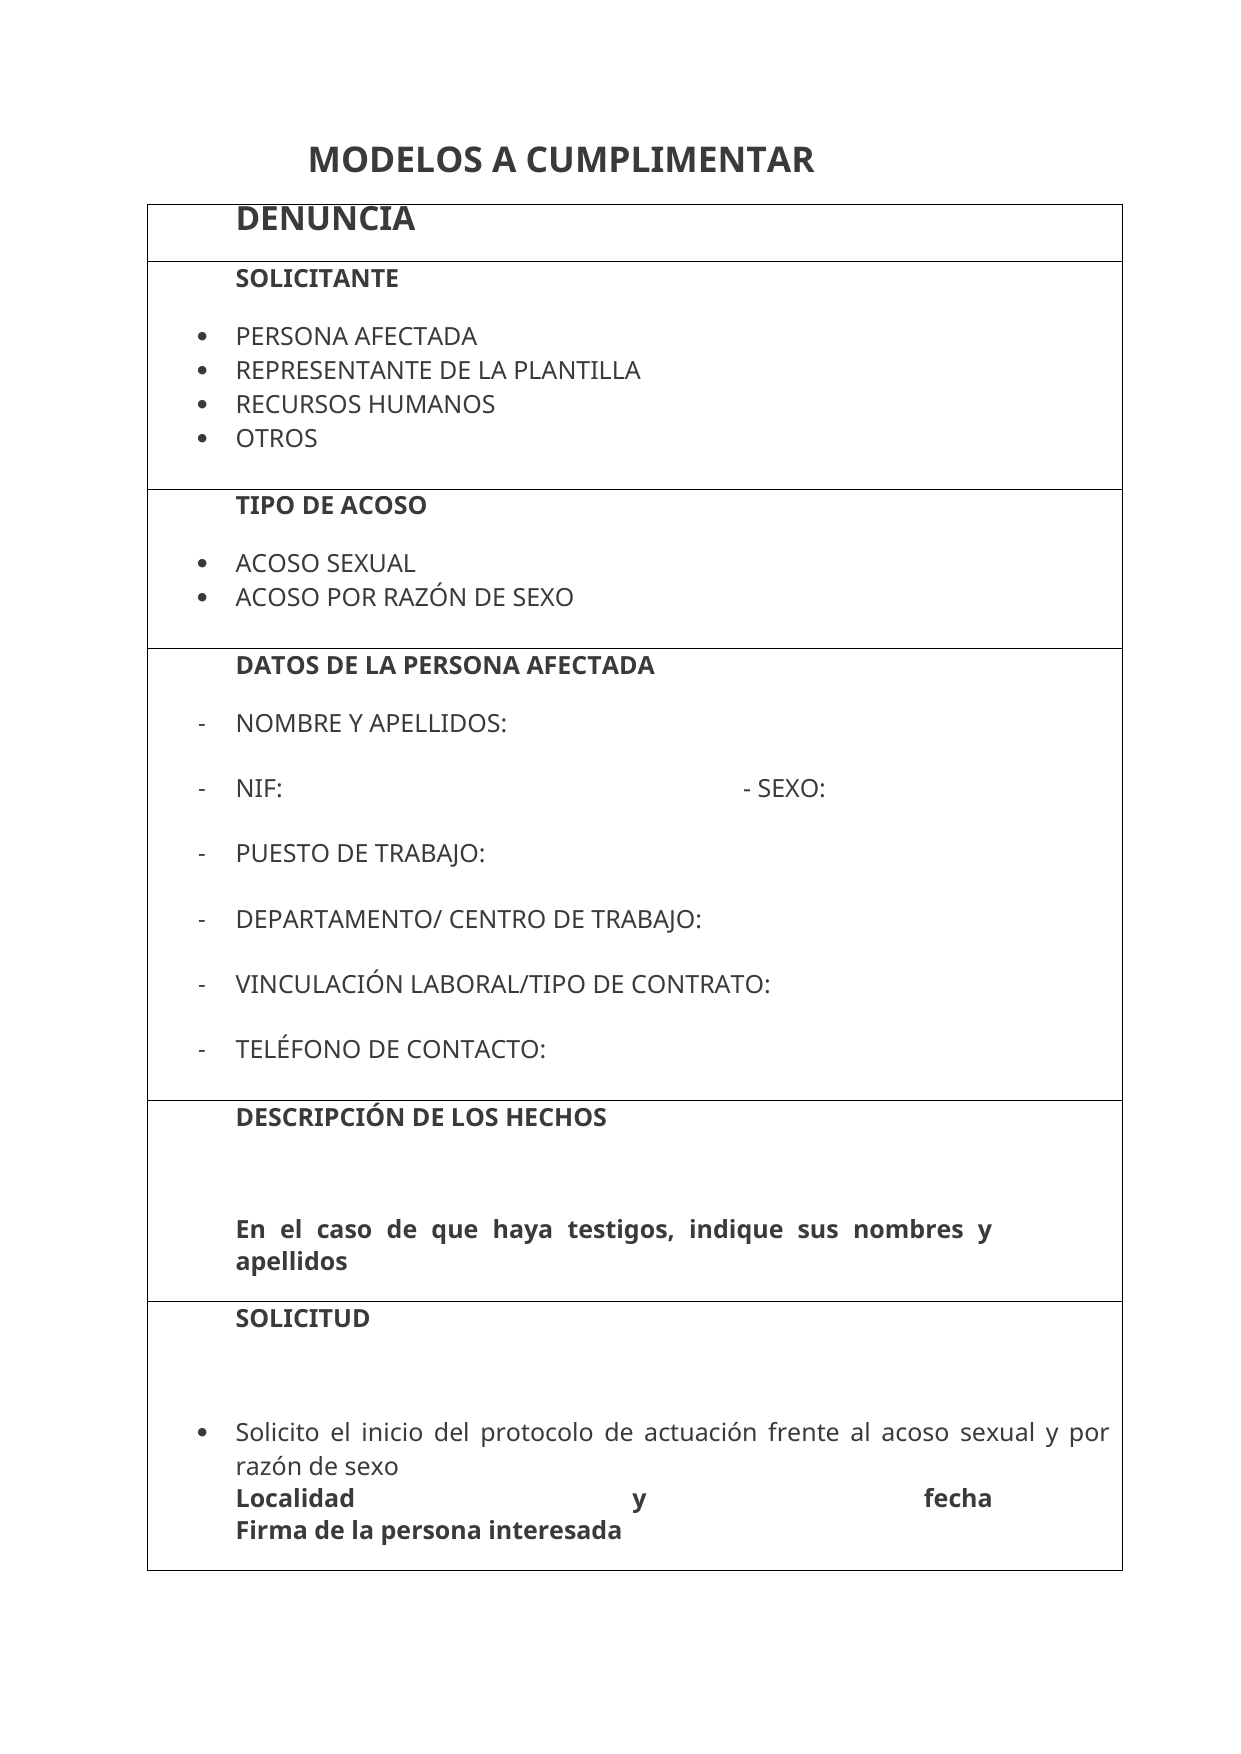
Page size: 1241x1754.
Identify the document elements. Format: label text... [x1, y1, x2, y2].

table_cell TIPO DE ACOSO ACOSO SEXUAL ACOSO POR RAZÓN DE SEXO [148, 490, 1122, 648]
table_cell DATOS DE LA PERSONA AFECTADA NOMBRE Y APELLIDOS: NIF: - SEXO: PUESTO DE TRABAJO: DEPARTAMENTO/ CENTRO DE TRABAJO: VINCULACIÓN LABORAL/TIPO DE CONTRATO: TELÉFONO DE CONTACTO: [148, 649, 1122, 1100]
text MODELOS A CUMPLIMENTAR [177, 148, 945, 179]
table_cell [148, 1302, 1122, 1570]
table_header DENUNCIA [148, 205, 1122, 261]
table_cell DESCRIPCIÓN DE LOS HECHOS En el caso de que haya testigos, indique sus nombres y apellidos [148, 1101, 1122, 1301]
table_cell SOLICITANTE PERSONA AFECTADA REPRESENTANTE DE LA PLANTILLA RECURSOS HUMANOS OTROS [148, 262, 1122, 489]
